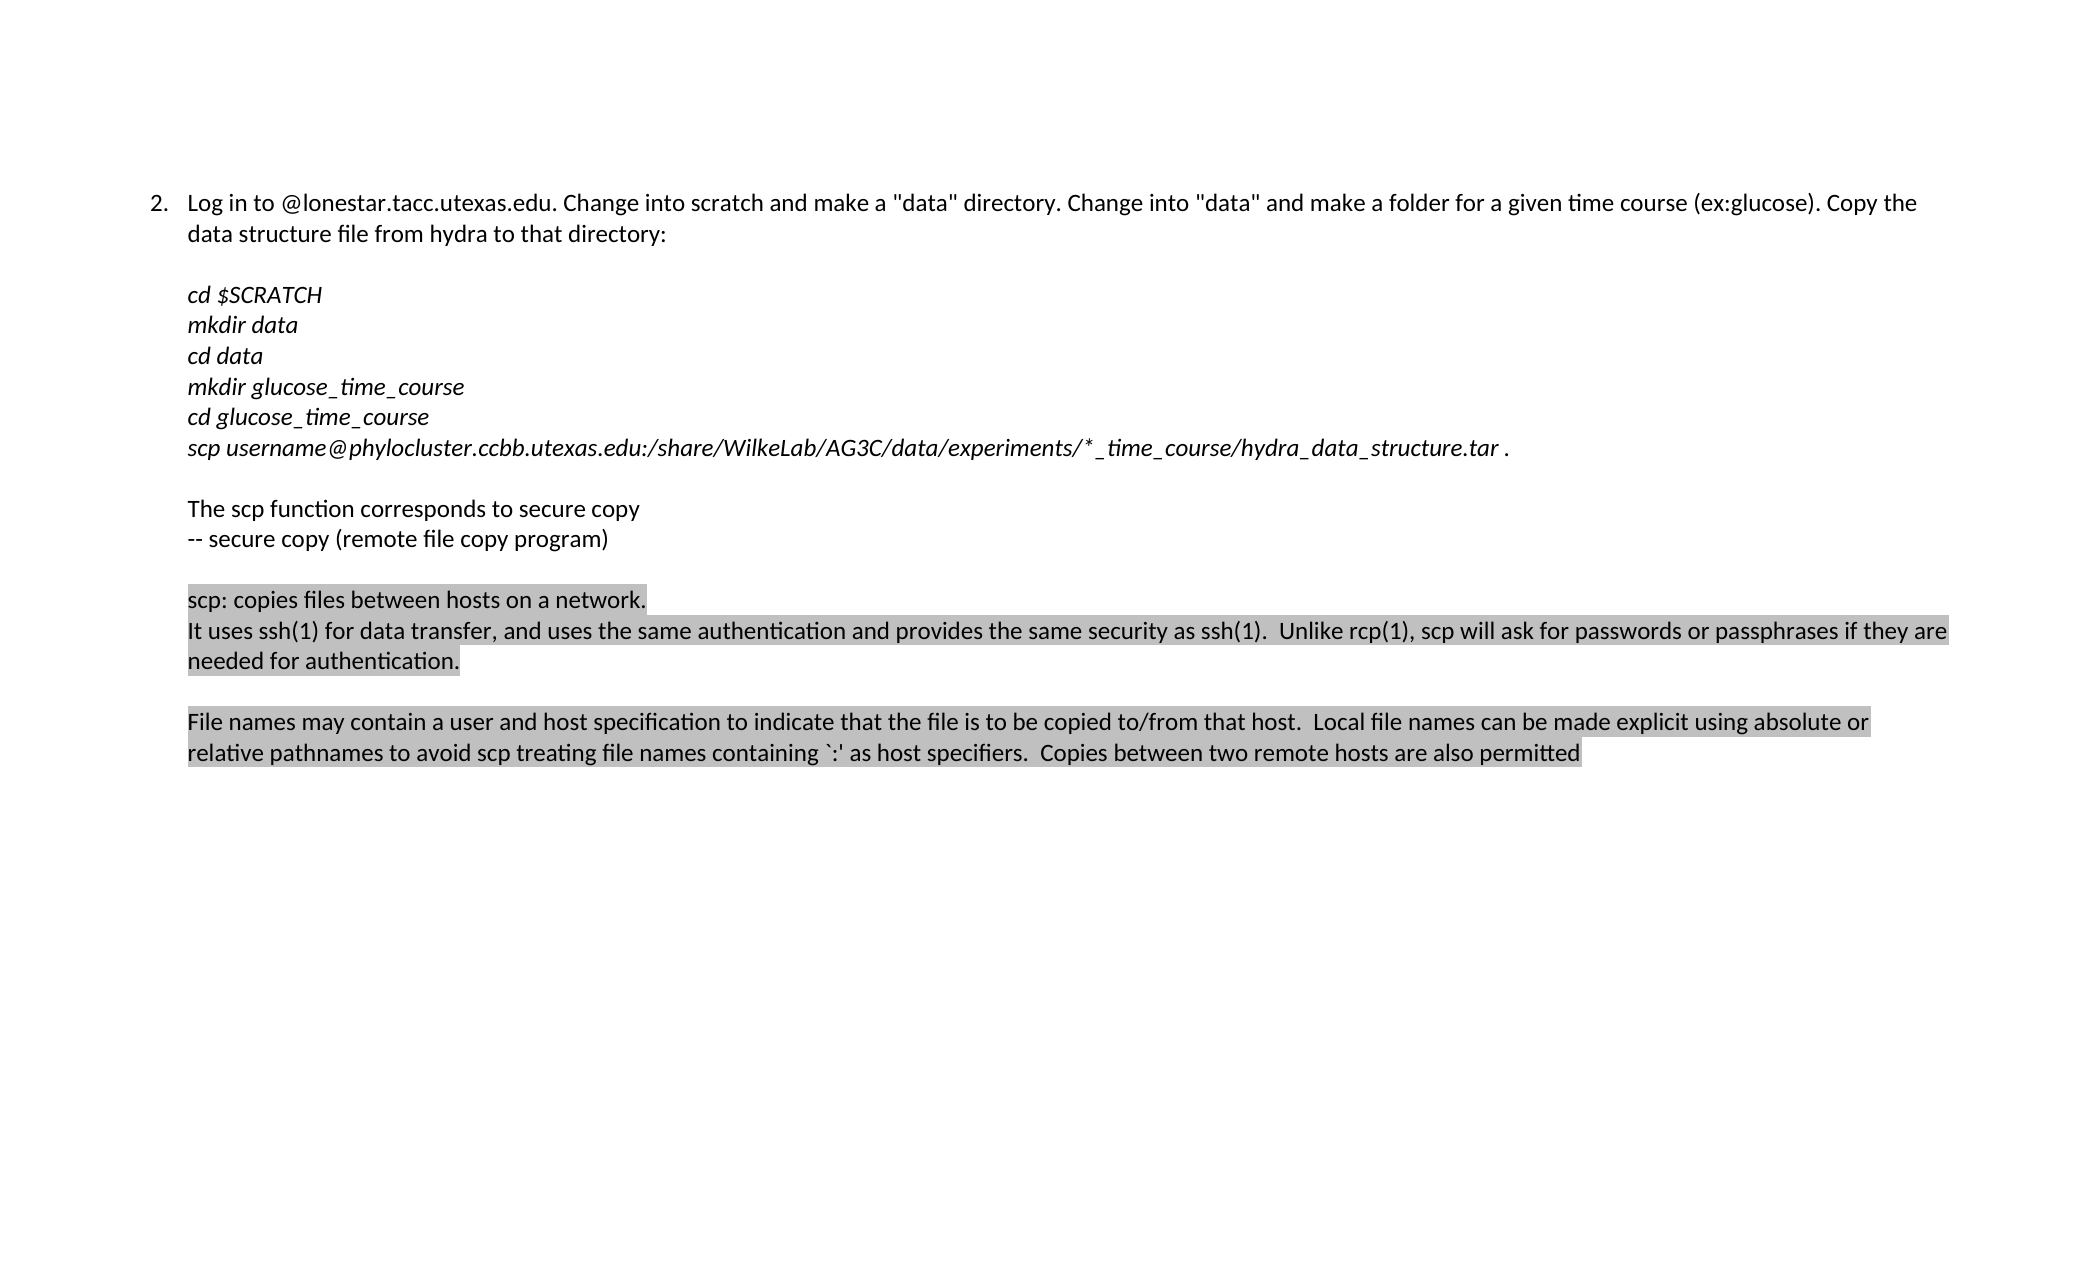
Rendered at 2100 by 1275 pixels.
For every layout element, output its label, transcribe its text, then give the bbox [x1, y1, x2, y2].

list Log in to @lonestar.tacc.utexas.edu. Change into scratch and make a "data" directory. Change into "data" and make a folder for a given time course (ex:glucose). Copy the data structure file from hydra to that directory: cd $SCRATCH mkdir data cd data mkdir glucose_time_course cd glucose_time_course scp username@phylocluster.ccbb.utexas.edu:/share/WilkeLab/AG3C/data/experiments/*_time_course/hydra_data_structure.tar . The scp function corresponds to secure copy -- secure copy (remote file copy program) scp: copies files between hosts on a network. It uses ssh(1) for data transfer, and uses the same authentication and provides the same security as ssh(1). Unlike rcp(1), scp will ask for passwords or passphrases if they are needed for authentication. File names may contain a user and host specification to indicate that the file is to be copied to/from that host. Local file names can be made explicit using absolute or relative pathnames to avoid scp treating file names containing `:' as host specifiers. Copies between two remote hosts are also permitted [150, 187, 1950, 827]
